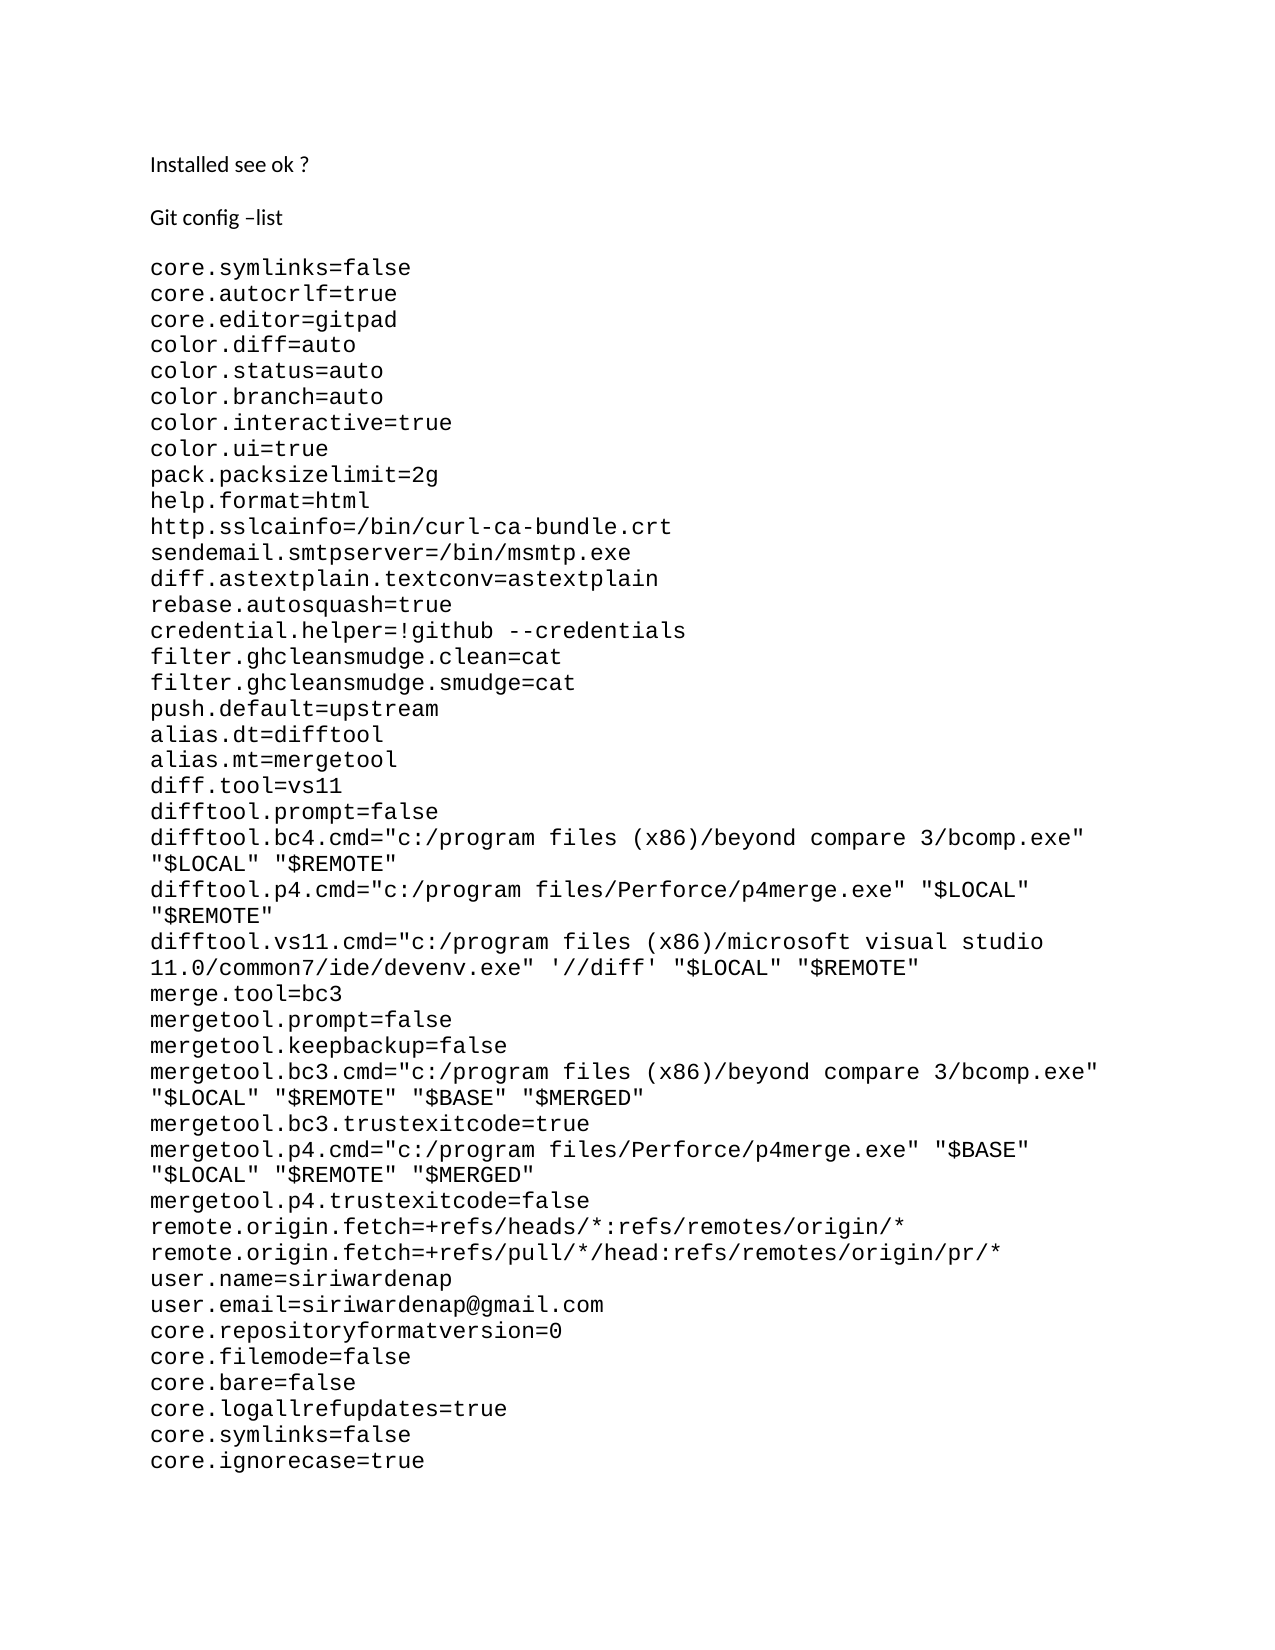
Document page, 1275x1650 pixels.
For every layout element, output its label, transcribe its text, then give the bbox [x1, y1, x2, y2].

text user.email=siriwardenap@gmail.com [150, 1293, 1125, 1319]
text core.editor=gitpad [150, 308, 1125, 334]
text user.name=siriwardenap [150, 1268, 1125, 1293]
text remote.origin.fetch=+refs/heads/*:refs/remotes/origin/* [150, 1216, 1125, 1242]
text mergetool.bc3.trustexitcode=true [150, 1112, 1125, 1138]
text color.branch=auto [150, 386, 1125, 412]
text color.interactive=true [150, 412, 1125, 438]
text Git config –list [150, 203, 1125, 231]
text color.ui=true [150, 438, 1125, 463]
text diff.tool=vs11 [150, 775, 1125, 801]
text core.autocrlf=true [150, 282, 1125, 308]
text mergetool.prompt=false [150, 1008, 1125, 1034]
text http.sslcainfo=/bin/curl-ca-bundle.crt [150, 515, 1125, 541]
text rebase.autosquash=true [150, 593, 1125, 619]
text help.format=html [150, 489, 1125, 515]
text difftool.vs11.cmd="c:/program files (x86)/microsoft visual studio 11.0/common7/ide/devenv.exe" '//diff' "$LOCAL" "$REMOTE" [150, 930, 1125, 982]
text remote.origin.fetch=+refs/pull/*/head:refs/remotes/origin/pr/* [150, 1242, 1125, 1268]
text core.logallrefupdates=true [150, 1397, 1125, 1423]
text core.repositoryformatversion=0 [150, 1319, 1125, 1345]
text difftool.bc4.cmd="c:/program files (x86)/beyond compare 3/bcomp.exe" "$LOCAL" "$REMOTE" [150, 827, 1125, 878]
text diff.astextplain.textconv=astextplain [150, 567, 1125, 593]
text mergetool.p4.trustexitcode=false [150, 1190, 1125, 1216]
text color.diff=auto [150, 334, 1125, 360]
text core.filemode=false [150, 1345, 1125, 1371]
text core.bare=false [150, 1371, 1125, 1397]
text core.symlinks=false [150, 1423, 1125, 1449]
text alias.dt=difftool [150, 723, 1125, 749]
text pack.packsizelimit=2g [150, 463, 1125, 489]
text mergetool.keepbackup=false [150, 1034, 1125, 1060]
text credential.helper=!github --credentials [150, 619, 1125, 645]
text filter.ghcleansmudge.clean=cat [150, 645, 1125, 671]
text difftool.prompt=false [150, 801, 1125, 827]
text core.ignorecase=true [150, 1449, 1125, 1475]
text color.status=auto [150, 360, 1125, 386]
text merge.tool=bc3 [150, 982, 1125, 1008]
text filter.ghcleansmudge.smudge=cat [150, 671, 1125, 697]
text difftool.p4.cmd="c:/program files/Perforce/p4merge.exe" "$LOCAL" "$REMOTE" [150, 878, 1125, 930]
text push.default=upstream [150, 697, 1125, 723]
text Installed see ok ? [150, 150, 1125, 178]
text alias.mt=mergetool [150, 749, 1125, 775]
text mergetool.p4.cmd="c:/program files/Perforce/p4merge.exe" "$BASE" "$LOCAL" "$REMOTE" "$MERGED" [150, 1138, 1125, 1190]
text mergetool.bc3.cmd="c:/program files (x86)/beyond compare 3/bcomp.exe" "$LOCAL" "$REMOTE" "$BASE" "$MERGED" [150, 1060, 1125, 1112]
text core.symlinks=false [150, 256, 1125, 282]
text sendemail.smtpserver=/bin/msmtp.exe [150, 541, 1125, 567]
